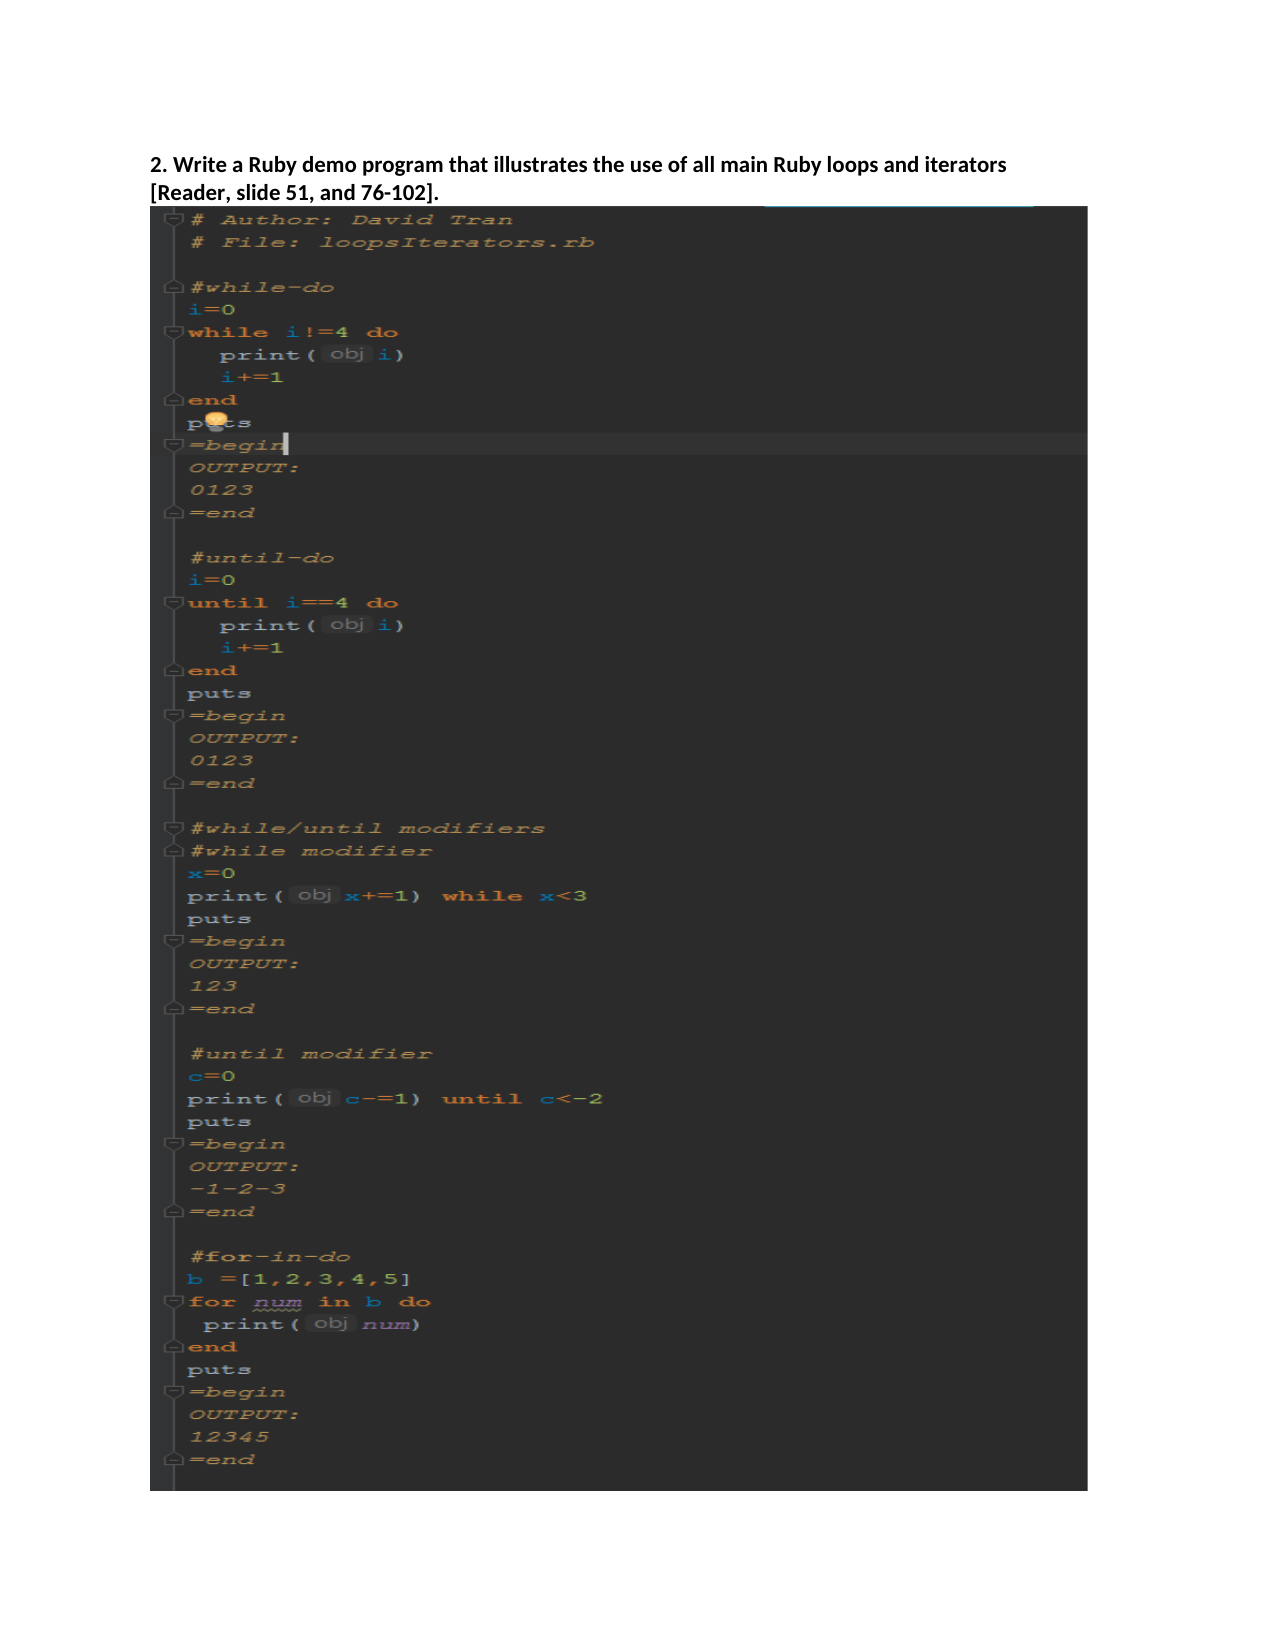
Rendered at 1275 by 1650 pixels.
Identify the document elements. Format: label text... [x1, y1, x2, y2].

text 2. Write a Ruby demo program that illustrates the use of all main Ruby loops and iterators [150, 150, 1125, 178]
text [Reader, slide 51, and 76-102]. [150, 178, 1125, 206]
picture [150, 206, 1088, 1491]
